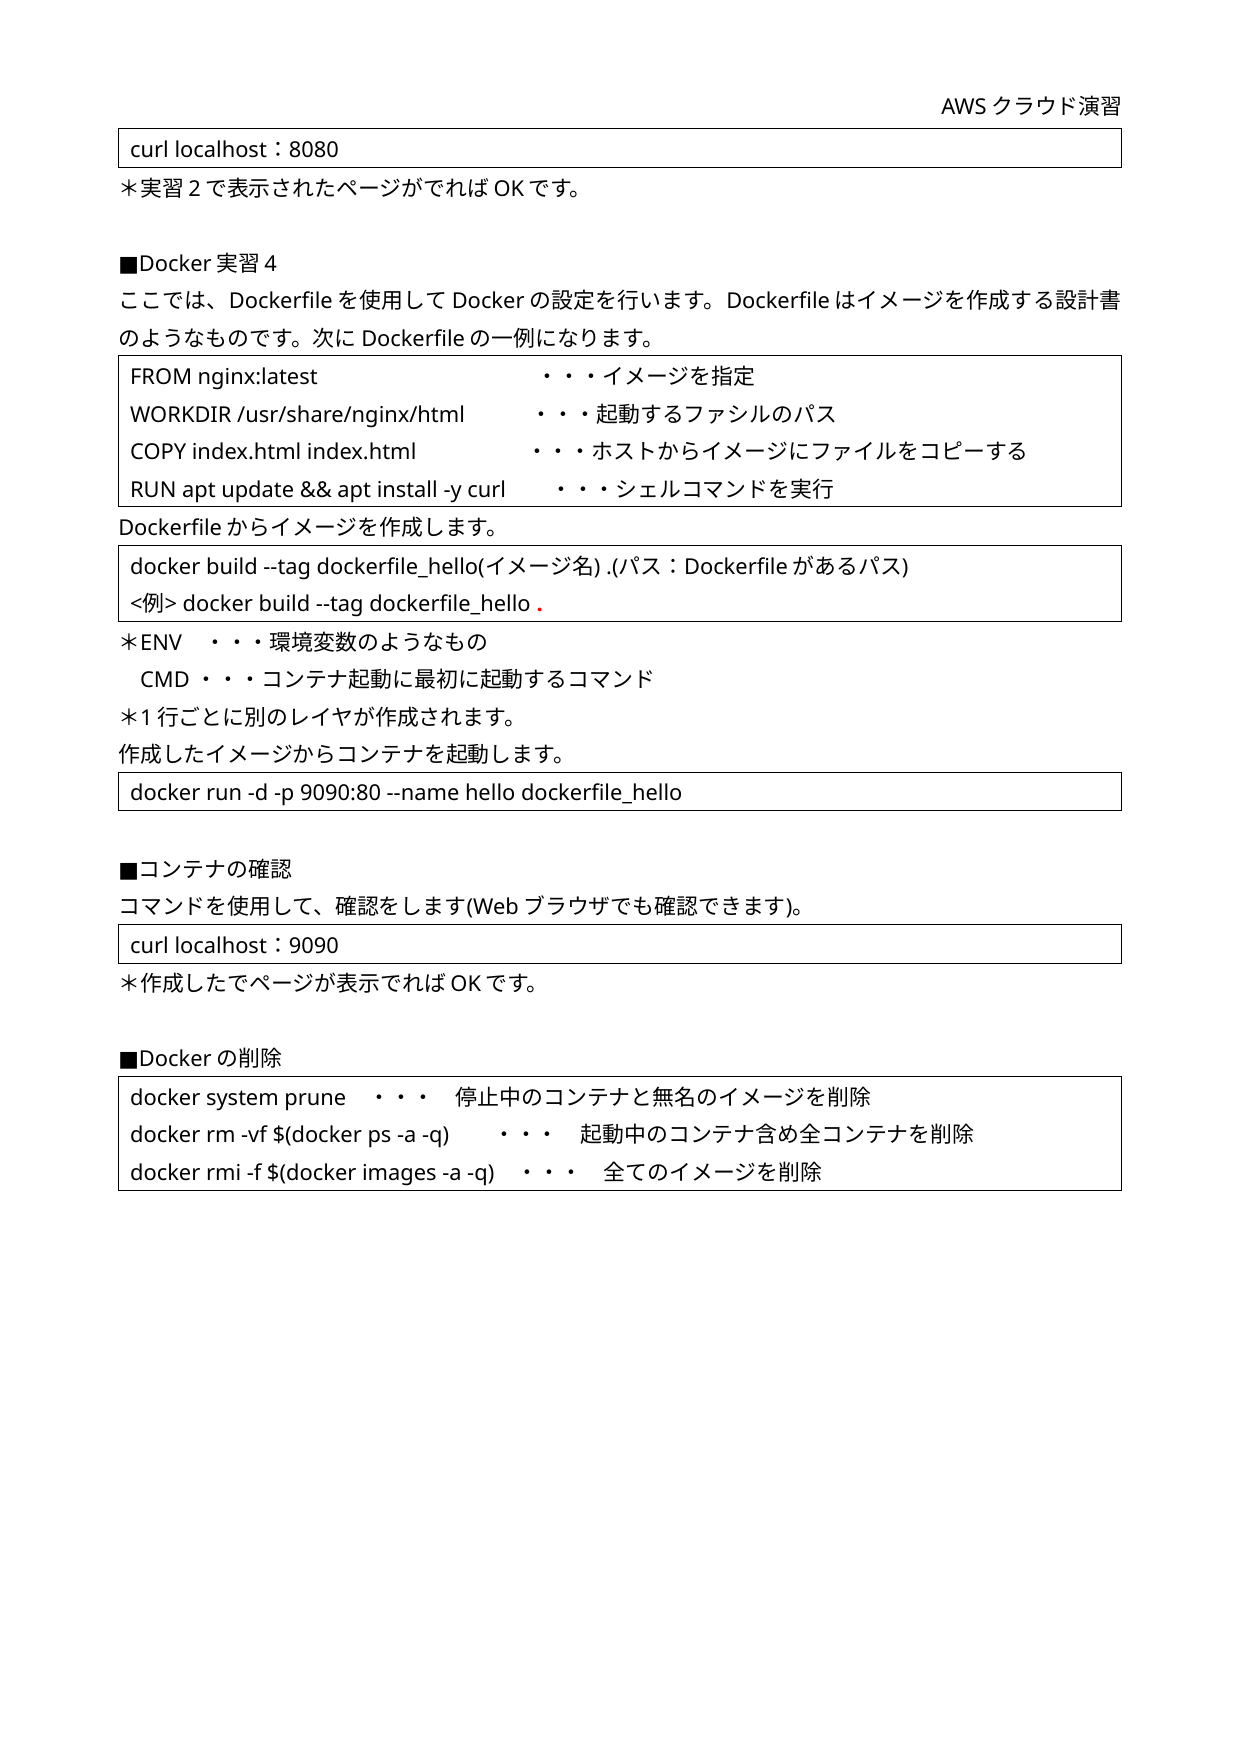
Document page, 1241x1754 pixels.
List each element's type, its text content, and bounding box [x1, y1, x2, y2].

text 作成したイメージからコンテナを起動します。 [118, 734, 1122, 772]
text ■Docker実習4 [118, 243, 1122, 280]
text コマンドを使用して、確認をします(Webブラウザでも確認できます)。 [118, 886, 1122, 924]
table_header FROM nginx:latest ・・・イメージを指定 WORKDIR /usr/share/nginx/html ・・・起動するファシルのパス COPY index.html index.html ・・・ホストからイメージにファイルをコピーする RUN apt update && apt install -y curl ・・・シェルコマンドを実行 [119, 356, 1121, 506]
text ＊ENV ・・・環境変数のようなもの [118, 622, 1122, 659]
text ＊実習2で表示されたページがでればOKです。 [118, 168, 1122, 205]
text ■Dockerの削除 [118, 1038, 1122, 1076]
text ＊1行ごとに別のレイヤが作成されます。 [118, 697, 1122, 734]
text ■コンテナの確認 [118, 849, 1122, 886]
text ＊作成したでページが表示でればOKです。 [118, 964, 1122, 1001]
table_header docker run -d -p 9090:80 --name hello dockerfile_hello [119, 773, 1121, 810]
table_header curl localhost：9090 [119, 925, 1121, 962]
text CMD ・・・コンテナ起動に最初に起動するコマンド [118, 659, 1122, 697]
table_header docker build --tag dockerfile_hello(イメージ名) .(パス：Dockerfileがあるパス) <例> docker build --tag dockerfile_hello . [119, 546, 1121, 621]
table_header curl localhost：8080 [119, 129, 1121, 167]
text Dockerfileからイメージを作成します。 [118, 507, 1122, 545]
text ここでは、Dockerfileを使用してDockerの設定を行います。Dockerfileはイメージを作成する設計書のようなものです。次にDockerfileの一例になります。 [118, 280, 1122, 355]
table_header docker system prune ・・・ 停止中のコンテナと無名のイメージを削除 docker rm -vf $(docker ps -a -q) ・・・ 起動中のコンテナ含め全コンテナを削除 docker rmi -f $(docker images -a -q) ・・・ 全てのイメージを削除 [119, 1077, 1121, 1189]
